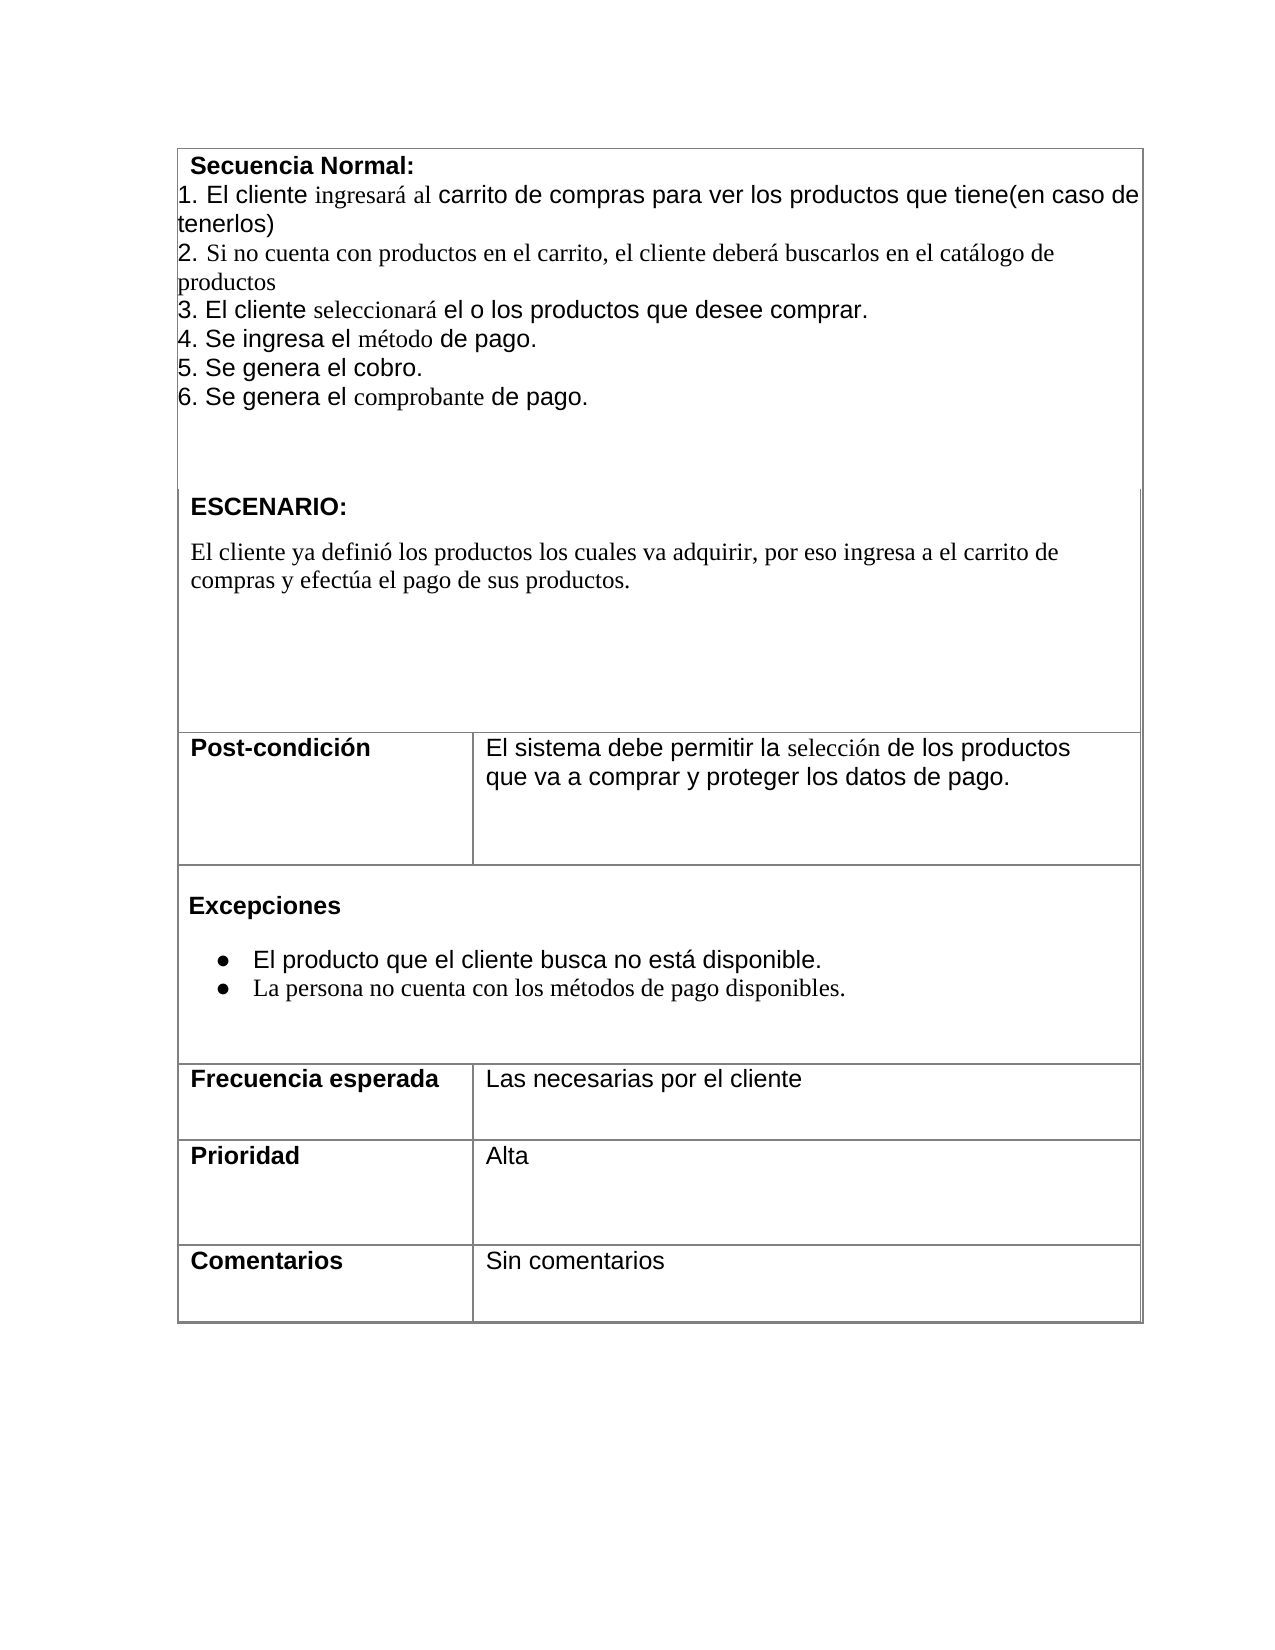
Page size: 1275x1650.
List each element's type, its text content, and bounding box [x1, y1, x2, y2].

table_cell Secuencia Normal: 1. El cliente ingresará al carrito de compras para ver los productos que tiene(en caso de tenerlos) 2. Si no cuenta con productos en el carrito, el cliente deberá buscarlos en el catálogo de productos 3. El cliente seleccionará el o los productos que desee comprar. 4. Se ingresa el método de pago. 5. Se genera el cobro. 6. Se genera el comprobante de pago. [178, 149, 1142, 1322]
